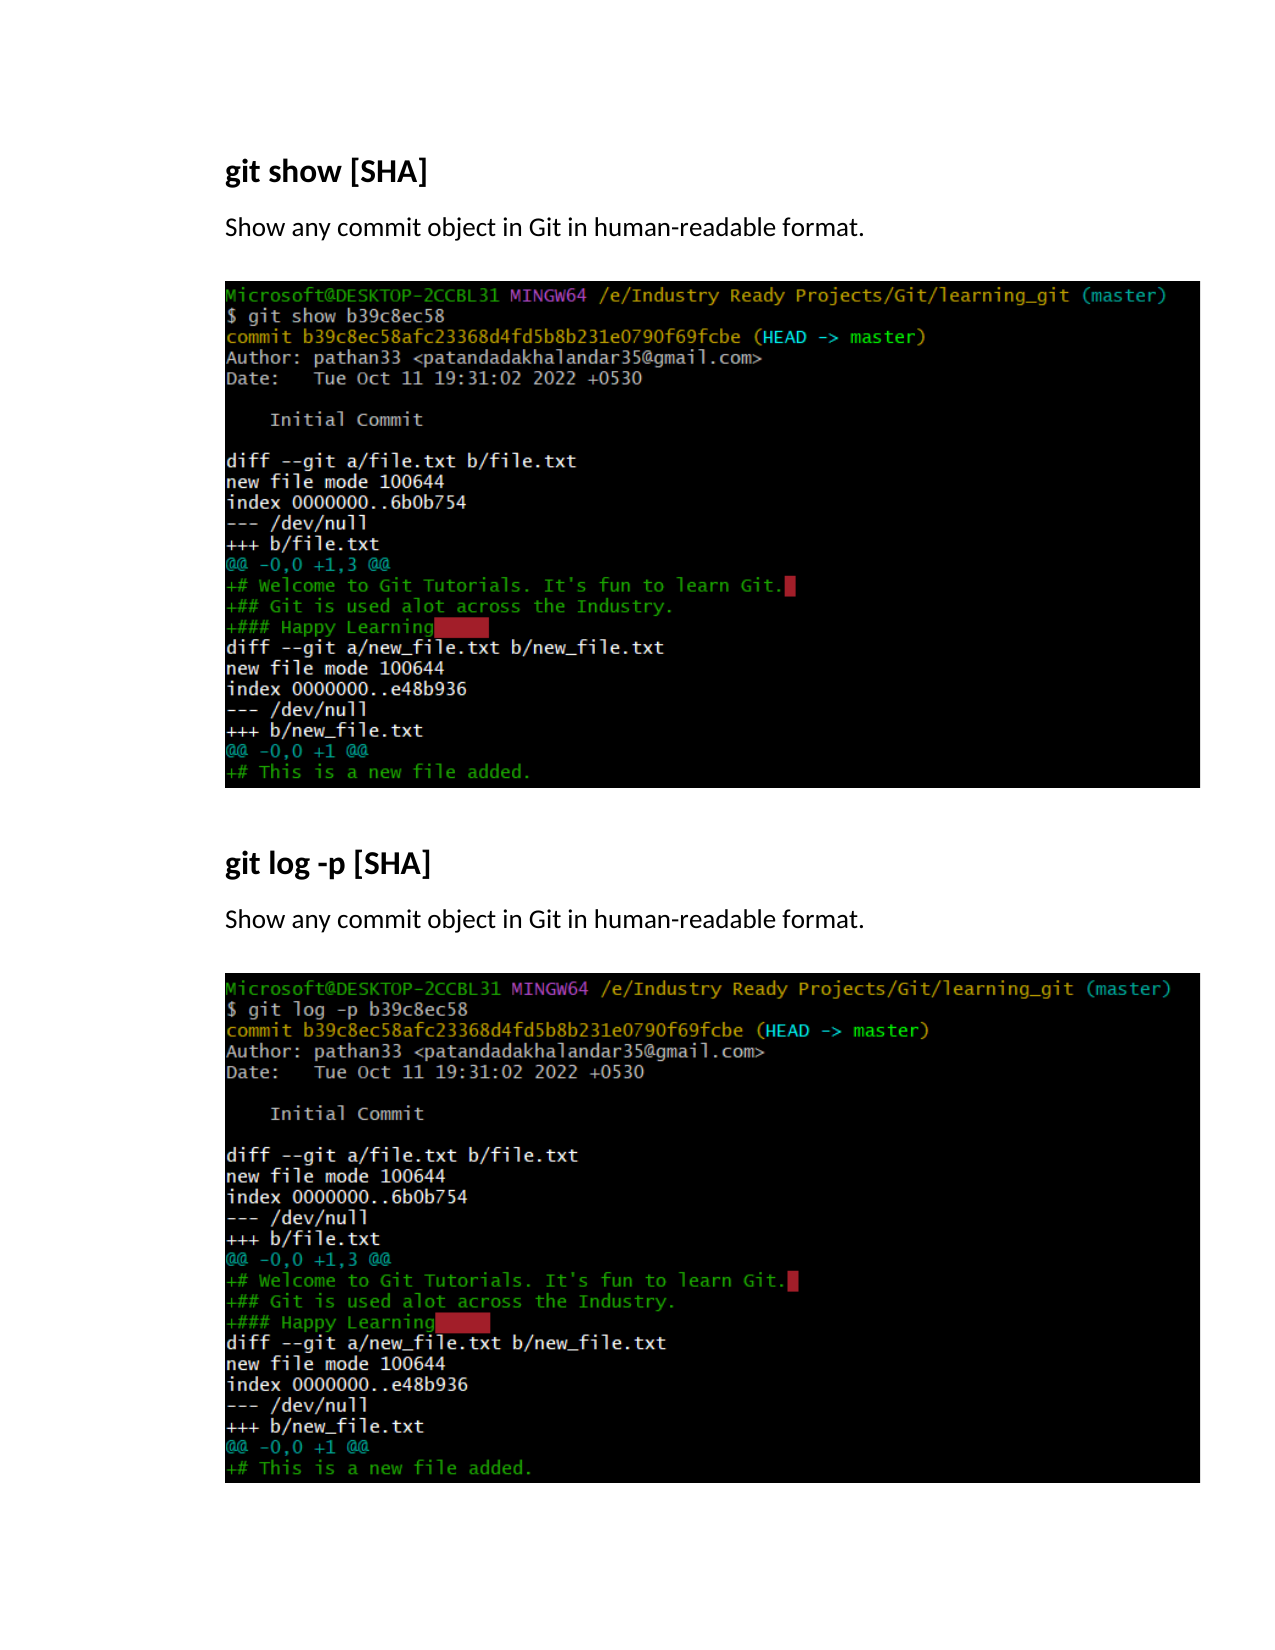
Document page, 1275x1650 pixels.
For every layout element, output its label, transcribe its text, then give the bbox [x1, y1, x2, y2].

picture [225, 973, 1200, 1483]
text git show [SHA] [225, 150, 1125, 191]
list Show any commit object in Git in human-readable format. [225, 903, 1125, 936]
list Show any commit object in Git in human-readable format. [225, 211, 1125, 244]
text git log -p [SHA] [225, 842, 1125, 883]
picture [225, 281, 1200, 788]
